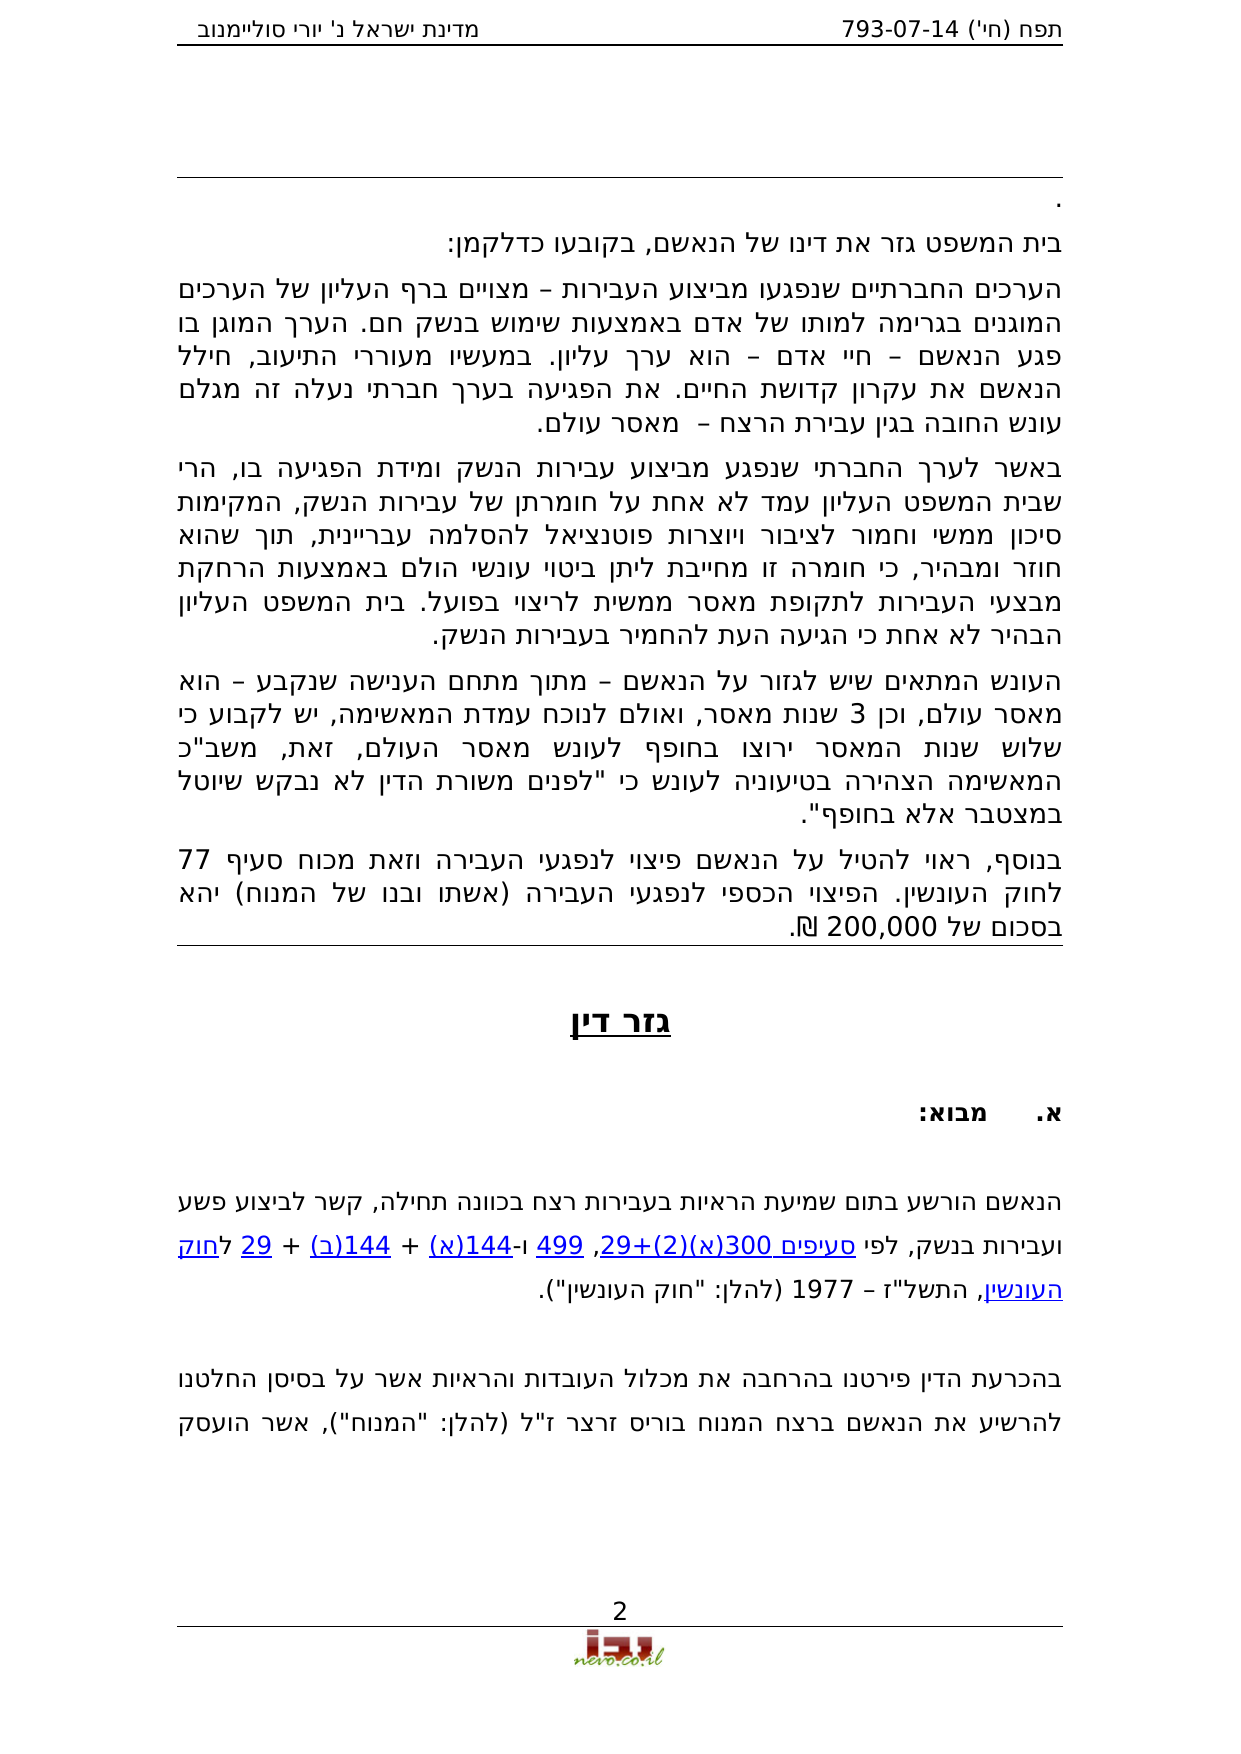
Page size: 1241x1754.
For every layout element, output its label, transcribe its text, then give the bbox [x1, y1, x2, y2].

text א. מבוא: [177, 1098, 1063, 1127]
text בית המשפט גזר את דינו של הנאשם, בקובעו כדלקמן: [177, 223, 1063, 259]
picture [574, 1629, 666, 1667]
text העונש המתאים שיש לגזור על הנאשם – מתוך מתחם הענישה שנקבע – הוא מאסר עולם, וכן 3 שנות מאסר, ואולם לנוכח עמדת המאשימה, יש לקבוע כי שלוש שנות המאסר ירוצו בחופף לעונש מאסר העולם, זאת, משב"כ המאשימה הצהירה בטיעוניה לעונש כי "לפנים משורת הדין לא נבקש שיוטל במצטבר אלא בחופף". [177, 661, 1063, 830]
text בנוסף, ראוי להטיל על הנאשם פיצוי לנפגעי העבירה וזאת מכוח סעיף 77 לחוק העונשין. הפיצוי הכספי לנפגעי העבירה (אשתו ובנו של המנוח) יהא בסכום של 200,000 ₪. [177, 840, 1063, 945]
text . [177, 178, 1063, 214]
text הערכים החברתיים שנפגעו מביצוע העבירות – מצויים ברף העליון של הערכים המוגנים בגרימה למותו של אדם באמצעות שימוש בנשק חם. הערך המוגן בו פגע הנאשם – חיי אדם – הוא ערך עליון. במעשיו מעוררי התיעוב, חילל הנאשם את עקרון קדושת החיים. את הפגיעה בערך חברתי נעלה זה מגלם עונש החובה בגין עבירת הרצח – מאסר עולם. [177, 269, 1063, 439]
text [177, 1364, 1063, 1437]
table_header גזר דין [161, 1002, 1079, 1055]
text הנאשם הורשע בתום שמיעת הראיות בעבירות רצח בכוונה תחילה, קשר לביצוע פשע ועבירות בנשק, לפי סעיפים 300(א)(2)+29, 499 ו-144(א) + 144(ב) + 29 לחוק העונשין, התשל"ז – 1977 (להלן: "חוק העונשין"). [177, 1187, 1063, 1304]
text באשר לערך החברתי שנפגע מביצוע עבירות הנשק ומידת הפגיעה בו, הרי שבית המשפט העליון עמד לא אחת על חומרתן של עבירות הנשק, המקימות סיכון ממשי וחמור לציבור ויוצרות פוטנציאל להסלמה עבריינית, תוך שהוא חוזר ומבהיר, כי חומרה זו מחייבת ליתן ביטוי עונשי הולם באמצעות הרחקת מבצעי העבירות לתקופת מאסר ממשית לריצוי בפועל. בית המשפט העליון הבהיר לא אחת כי הגיעה העת להחמיר בעבירות הנשק. [177, 448, 1063, 651]
